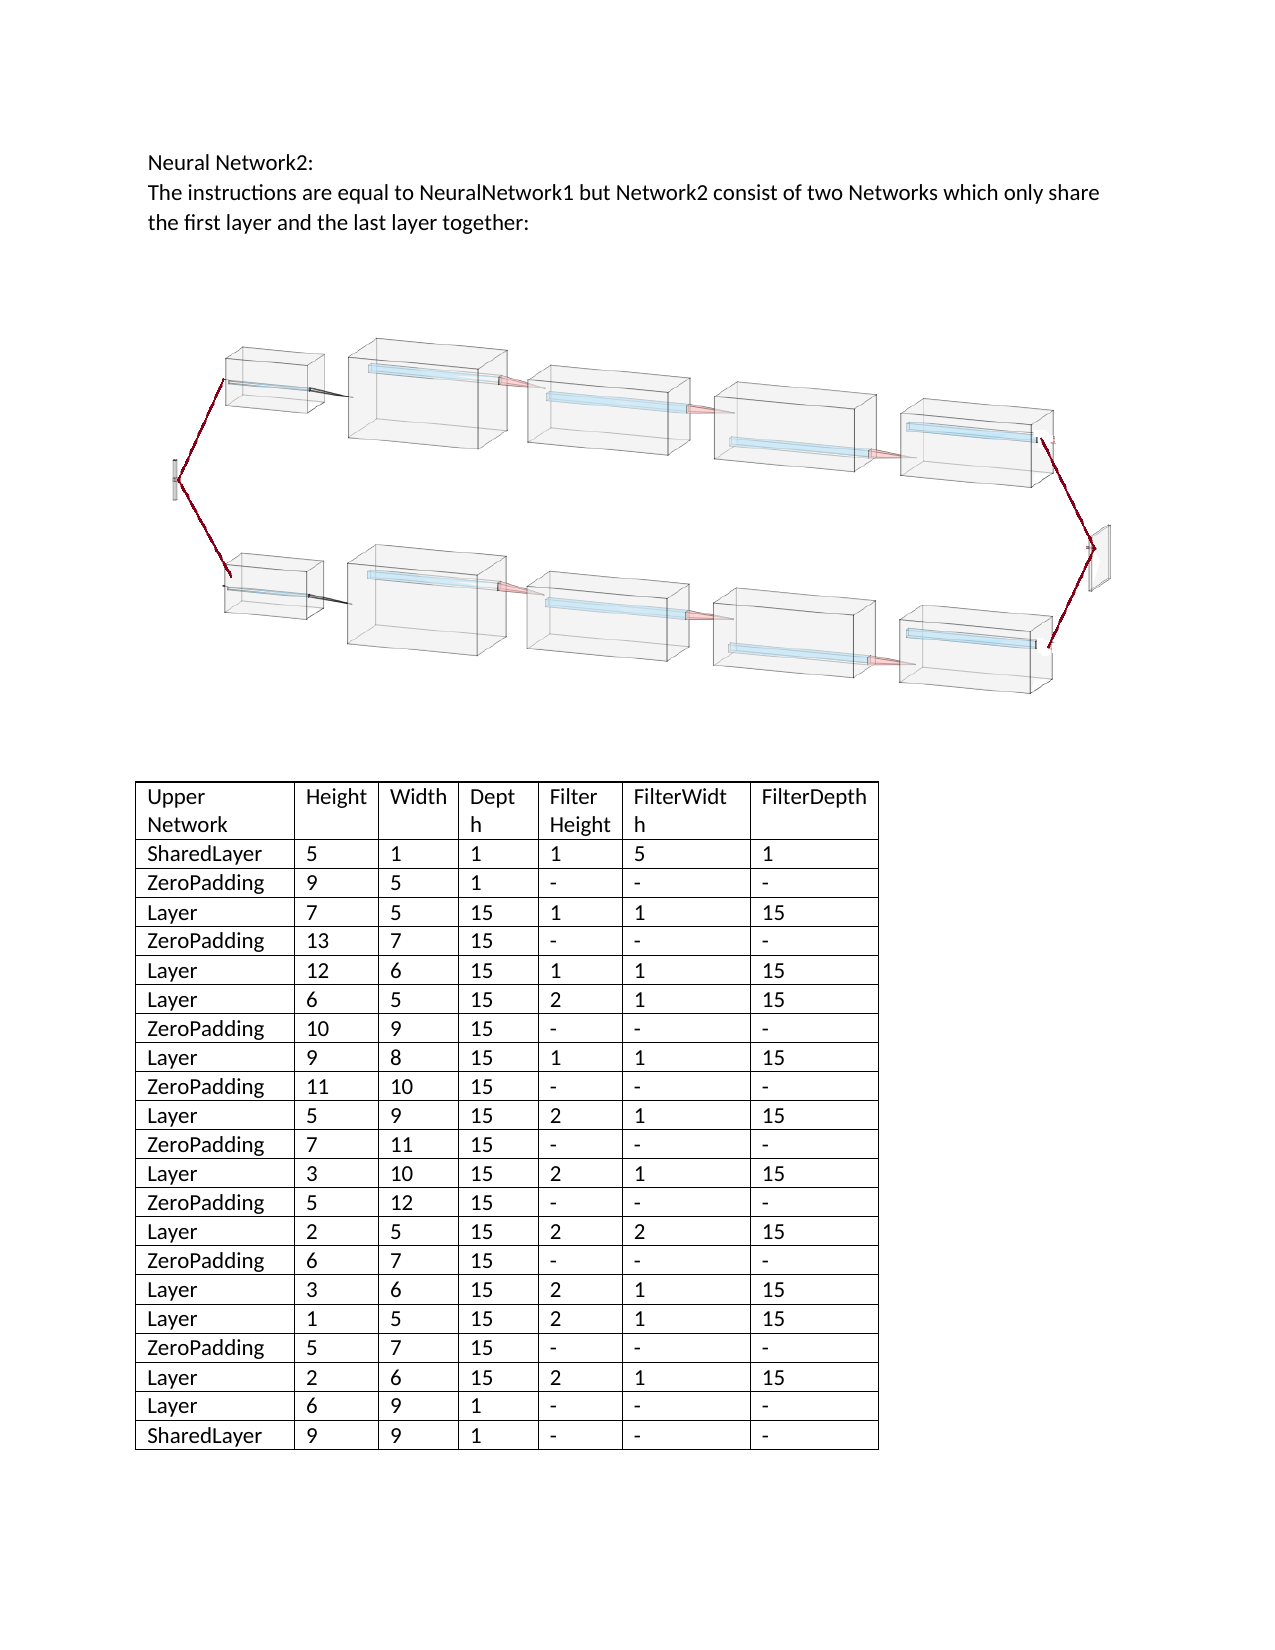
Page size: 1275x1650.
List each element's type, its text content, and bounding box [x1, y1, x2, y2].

table_cell 15 [751, 1305, 878, 1332]
table_cell ZeroPadding [136, 1130, 294, 1158]
table_cell - [623, 1130, 750, 1158]
table_cell Layer [136, 1363, 294, 1391]
table_cell - [539, 1334, 622, 1362]
table_cell Layer [136, 956, 294, 984]
table_header Height [295, 783, 378, 838]
table_cell 5 [379, 898, 458, 926]
table_cell 2 [539, 985, 622, 1013]
table_cell 15 [459, 898, 538, 926]
table_cell 5 [295, 840, 378, 867]
table_cell 10 [295, 1014, 378, 1042]
table_cell 2 [539, 1305, 622, 1332]
table_cell Layer [136, 1275, 294, 1303]
table_cell - [539, 927, 622, 955]
table_cell 15 [459, 1246, 538, 1274]
table_cell - [751, 1246, 878, 1274]
table_cell 1 [623, 956, 750, 984]
table_cell 1 [623, 985, 750, 1013]
table_cell - [539, 1421, 622, 1449]
table_cell ZeroPadding [136, 869, 294, 897]
table_header Filter Height [539, 783, 622, 838]
table_cell 15 [459, 1130, 538, 1158]
table_cell 12 [295, 956, 378, 984]
table_cell - [751, 1392, 878, 1420]
table_cell 15 [459, 1217, 538, 1245]
table_cell 1 [623, 1305, 750, 1332]
table_cell 5 [379, 1217, 458, 1245]
table_cell - [751, 1334, 878, 1362]
table_cell 6 [295, 1246, 378, 1274]
table_cell 1 [623, 1043, 750, 1071]
table_cell 9 [379, 1101, 458, 1129]
table_cell 15 [751, 1275, 878, 1303]
table_cell 15 [459, 1072, 538, 1100]
table_cell 15 [459, 1363, 538, 1391]
table_cell Layer [136, 898, 294, 926]
table_cell 6 [295, 985, 378, 1013]
table_cell SharedLayer [136, 840, 294, 867]
table_cell Layer [136, 1043, 294, 1071]
table_cell ZeroPadding [136, 1188, 294, 1216]
table_cell - [751, 1014, 878, 1042]
table_cell ZeroPadding [136, 1014, 294, 1042]
table_cell 15 [751, 898, 878, 926]
table_header Upper Network [136, 783, 294, 838]
table_cell 2 [539, 1159, 622, 1187]
table_cell 15 [459, 927, 538, 955]
table_cell ZeroPadding [136, 927, 294, 955]
table_cell 2 [539, 1217, 622, 1245]
table_cell 7 [379, 927, 458, 955]
table_cell 15 [459, 1043, 538, 1071]
table_cell 2 [295, 1217, 378, 1245]
table_cell 12 [379, 1188, 458, 1216]
table_cell 7 [295, 898, 378, 926]
table_cell 15 [459, 1334, 538, 1362]
table_cell 1 [623, 898, 750, 926]
table_cell 15 [751, 985, 878, 1013]
table_cell - [751, 1188, 878, 1216]
table_cell 6 [295, 1392, 378, 1420]
table_cell 5 [623, 840, 750, 867]
table_header Width [379, 783, 458, 838]
table_cell 1 [539, 1043, 622, 1071]
table_cell - [751, 869, 878, 897]
table_cell 9 [295, 869, 378, 897]
table_cell ZeroPadding [136, 1072, 294, 1100]
table_cell 1 [459, 1392, 538, 1420]
table_cell 15 [459, 956, 538, 984]
table_cell 5 [295, 1334, 378, 1362]
table_cell 15 [459, 1275, 538, 1303]
table_cell 1 [459, 1421, 538, 1449]
table_cell 1 [459, 840, 538, 867]
table_cell - [539, 869, 622, 897]
table_cell 5 [379, 1305, 458, 1332]
table_cell 1 [623, 1275, 750, 1303]
table_cell - [539, 1392, 622, 1420]
table_header FilterWidth [623, 783, 750, 838]
table_cell 2 [539, 1363, 622, 1391]
table_cell - [623, 927, 750, 955]
table_cell - [623, 1188, 750, 1216]
table_cell 5 [379, 869, 458, 897]
table_cell 1 [459, 869, 538, 897]
table_cell - [751, 1421, 878, 1449]
table_cell SharedLayer [136, 1421, 294, 1449]
table_cell - [623, 1334, 750, 1362]
table_cell 15 [459, 1188, 538, 1216]
table_cell 1 [539, 898, 622, 926]
table_cell 9 [379, 1392, 458, 1420]
table_cell - [623, 1246, 750, 1274]
table_cell 7 [379, 1334, 458, 1362]
table_cell 5 [379, 985, 458, 1013]
table_cell 2 [295, 1363, 378, 1391]
table_cell 2 [539, 1101, 622, 1129]
table_cell 5 [295, 1188, 378, 1216]
table_cell Layer [136, 1392, 294, 1420]
table_cell - [623, 1392, 750, 1420]
table_cell Layer [136, 1101, 294, 1129]
table_cell - [539, 1188, 622, 1216]
table_header FilterDepth [751, 783, 878, 838]
table_cell - [751, 1130, 878, 1158]
table_cell ZeroPadding [136, 1246, 294, 1274]
table_cell 10 [379, 1159, 458, 1187]
table_cell Layer [136, 1159, 294, 1187]
table_cell - [539, 1246, 622, 1274]
table_cell 5 [295, 1101, 378, 1129]
table_cell 6 [379, 956, 458, 984]
table_cell 8 [379, 1043, 458, 1071]
table_cell 6 [379, 1363, 458, 1391]
table_cell 15 [459, 985, 538, 1013]
table_cell 15 [751, 1043, 878, 1071]
table_cell 15 [751, 1363, 878, 1391]
table_cell - [751, 927, 878, 955]
table_cell 7 [295, 1130, 378, 1158]
table_cell 1 [623, 1159, 750, 1187]
table_cell 15 [751, 1217, 878, 1245]
table_cell 2 [539, 1275, 622, 1303]
table_cell - [623, 1014, 750, 1042]
table_cell - [539, 1014, 622, 1042]
table_cell Layer [136, 1305, 294, 1332]
table_cell 1 [623, 1363, 750, 1391]
table_cell 11 [295, 1072, 378, 1100]
table_cell 2 [623, 1217, 750, 1245]
table_cell ZeroPadding [136, 1334, 294, 1362]
table_cell Layer [136, 1217, 294, 1245]
table_cell 15 [751, 1101, 878, 1129]
table_cell Layer [136, 985, 294, 1013]
table_cell 13 [295, 927, 378, 955]
table_cell 1 [379, 840, 458, 867]
text Neural Network2: The instructions are equal to NeuralNetwork1 but Network2 consist of two Networks which only share the first layer and the last layer together: [148, 148, 1127, 236]
table_cell 1 [539, 956, 622, 984]
table_cell - [751, 1072, 878, 1100]
table_cell 15 [459, 1014, 538, 1042]
table_cell 9 [379, 1014, 458, 1042]
table_cell 1 [623, 1101, 750, 1129]
table_cell 10 [379, 1072, 458, 1100]
table_cell - [623, 1072, 750, 1100]
table_cell - [539, 1130, 622, 1158]
table_cell 15 [751, 1159, 878, 1187]
table_cell 9 [379, 1421, 458, 1449]
table_cell 9 [295, 1421, 378, 1449]
table_cell 15 [459, 1305, 538, 1332]
table_cell 15 [459, 1159, 538, 1187]
table_cell 1 [295, 1305, 378, 1332]
table_cell 7 [379, 1246, 458, 1274]
table_cell - [539, 1072, 622, 1100]
table_cell 3 [295, 1159, 378, 1187]
table_cell 6 [379, 1275, 458, 1303]
table_cell 3 [295, 1275, 378, 1303]
table_cell 11 [379, 1130, 458, 1158]
table_cell - [623, 869, 750, 897]
table_cell 15 [459, 1101, 538, 1129]
table_header Depth [459, 783, 538, 838]
picture [147, 301, 1126, 718]
table_cell 15 [751, 956, 878, 984]
table_cell 9 [295, 1043, 378, 1071]
table_cell 1 [751, 840, 878, 867]
table_cell - [623, 1421, 750, 1449]
table_cell 1 [539, 840, 622, 867]
